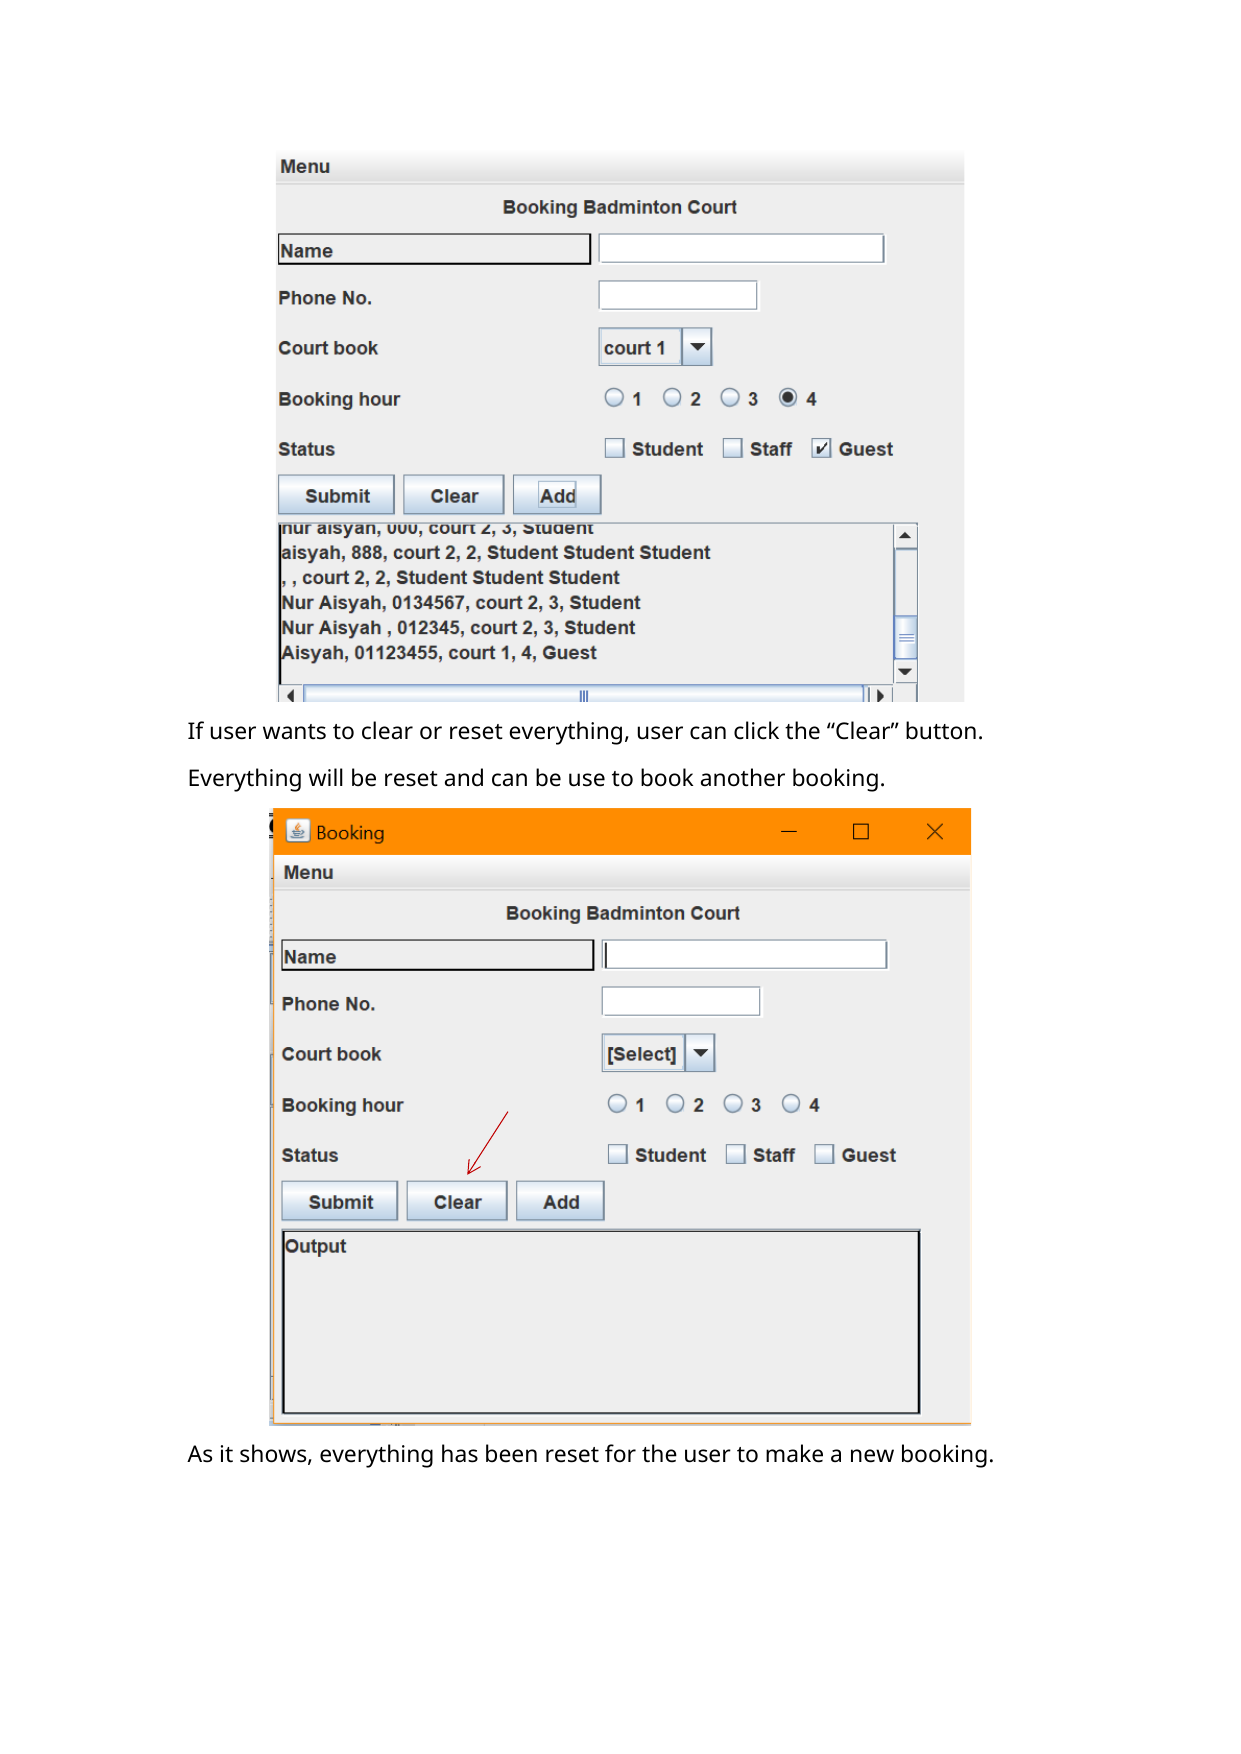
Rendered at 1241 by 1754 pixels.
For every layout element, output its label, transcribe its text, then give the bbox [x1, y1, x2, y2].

list If user wants to clear or reset everything, user can click the “Clear” button. Everything will be reset and can be use to book another booking. [187, 715, 1053, 793]
picture [269, 808, 972, 1426]
list As it shows, everything has been reset for the user to make a new booking. [187, 1438, 1053, 1469]
picture [275, 150, 965, 702]
